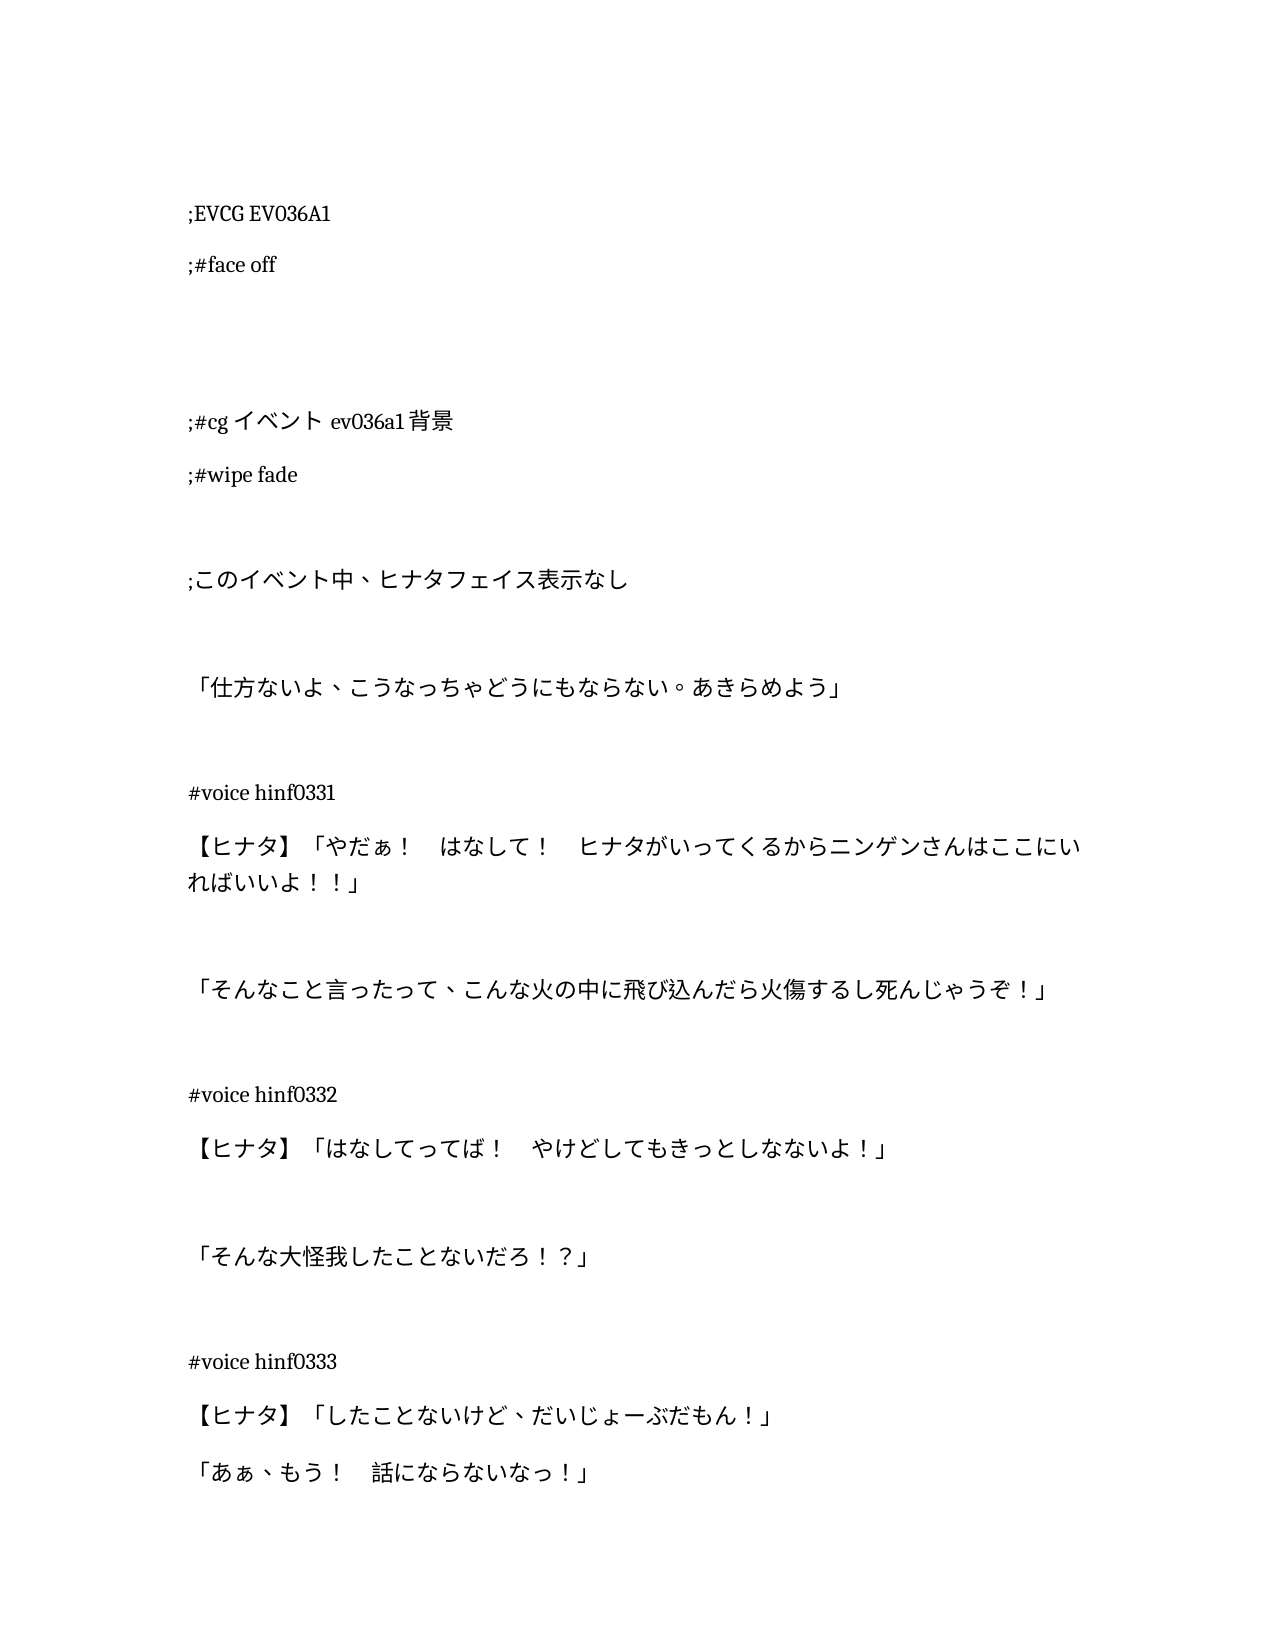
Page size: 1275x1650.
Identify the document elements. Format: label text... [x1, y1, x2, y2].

text ;#wipe fade [187, 462, 1087, 488]
text #voice hinf0331 [187, 780, 1087, 806]
text ;このイベント中、ヒナタフェイス表示なし [187, 564, 1087, 595]
text #voice hinf0333 [187, 1349, 1087, 1375]
text #voice hinf0332 [187, 1082, 1087, 1109]
text 【ヒナタ】「やだぁ！ はなして！ ヒナタがいってくるからニンゲンさんはここにいればいいよ！！」 [187, 831, 1087, 898]
text 【ヒナタ】「したことないけど、だいじょーぶだもん！」 [187, 1400, 1087, 1431]
text ;#face off [187, 252, 1087, 278]
text ;#cg イベント ev036a1 背景 [187, 405, 1087, 436]
text 「あぁ、もう！ 話にならないなっ！」 [187, 1457, 1087, 1488]
text 「仕方ないよ、こうなっちゃどうにもならない。あきらめよう」 [187, 672, 1087, 703]
text 【ヒナタ】「はなしてってば！ やけどしてもきっとしなないよ！」 [187, 1133, 1087, 1164]
text ;EVCG EV036A1 [187, 201, 1087, 227]
text 「そんな大怪我したことないだろ！？」 [187, 1241, 1087, 1272]
text 「そんなこと言ったって、こんな火の中に飛び込んだら火傷するし死んじゃうぞ！」 [187, 974, 1087, 1006]
